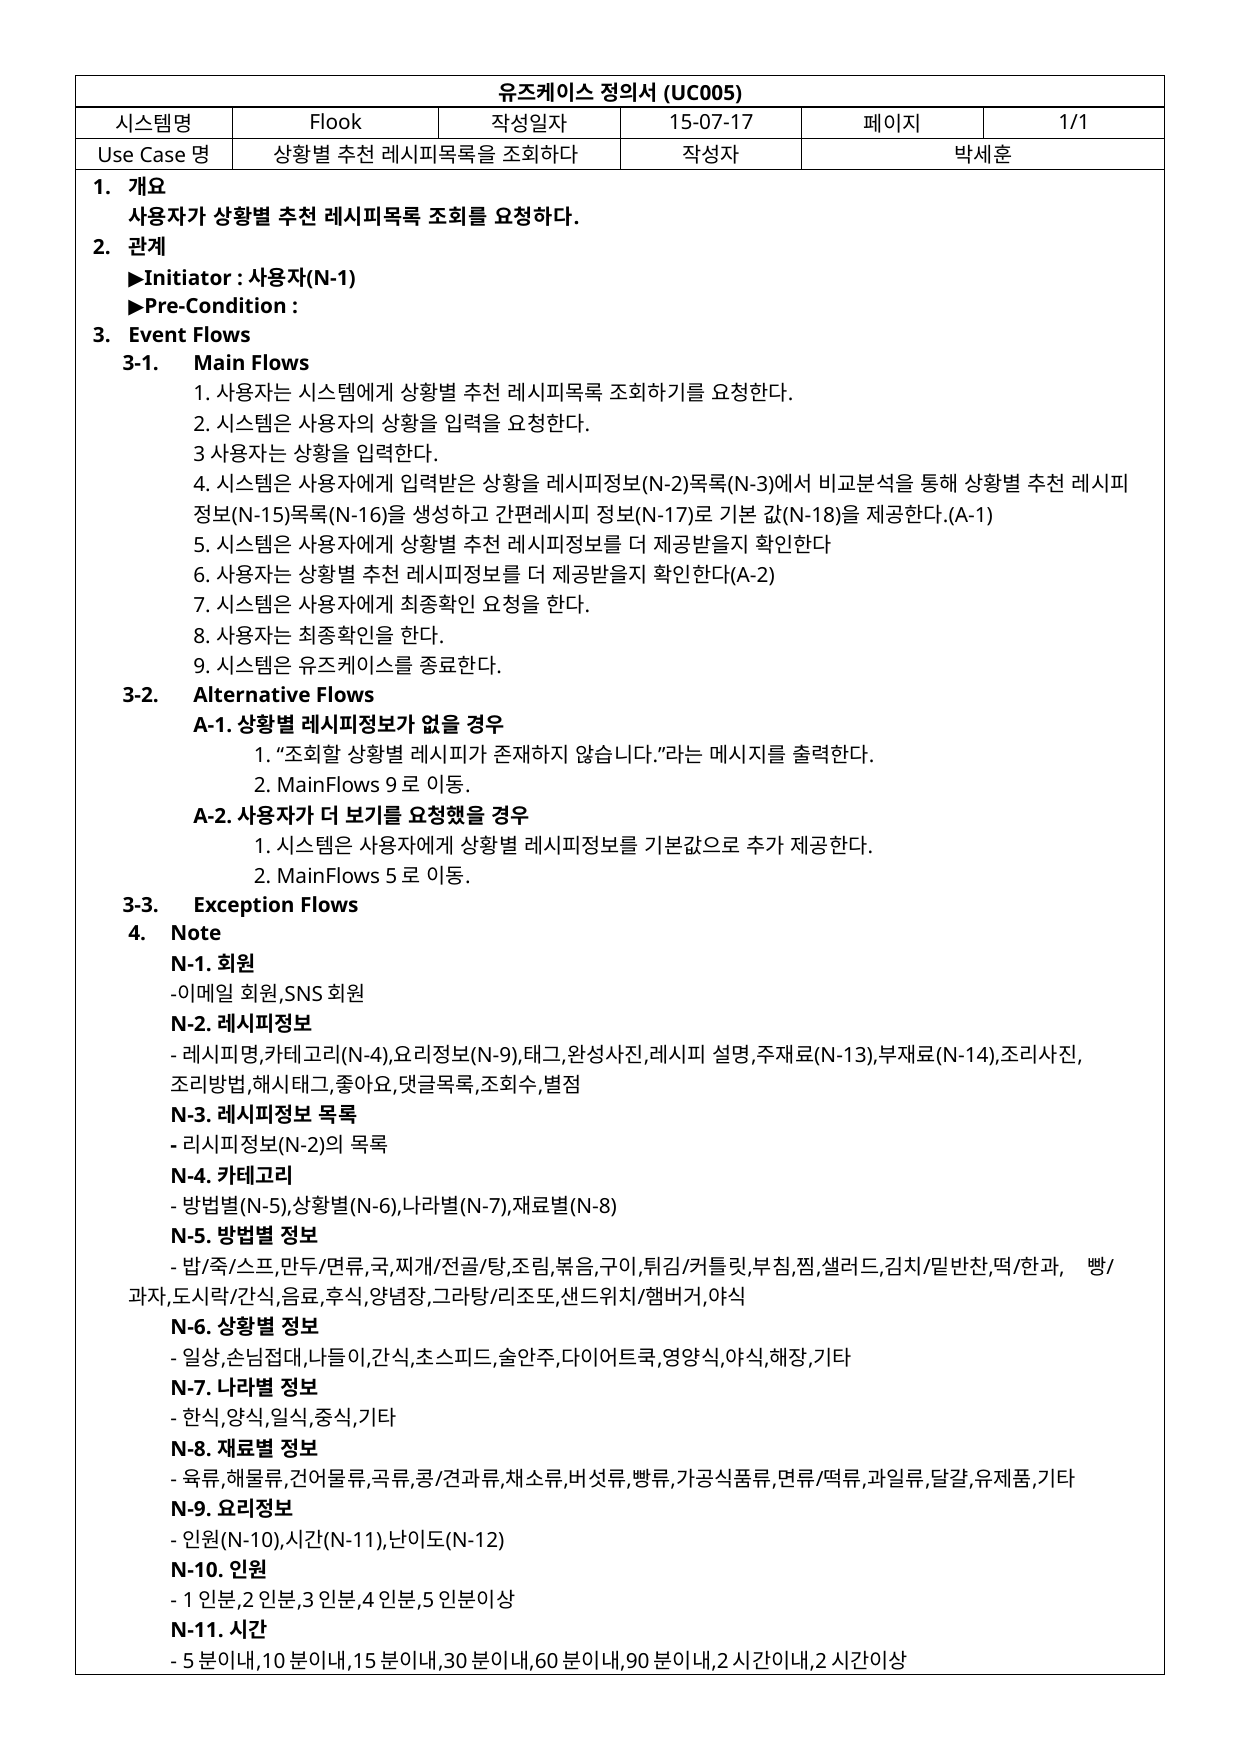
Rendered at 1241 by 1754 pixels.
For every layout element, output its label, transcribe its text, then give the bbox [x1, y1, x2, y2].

table_cell 페이지 [802, 108, 983, 138]
table_cell 작성자 [621, 139, 801, 169]
table_cell 1/1 [984, 108, 1164, 138]
table_cell 시스템명 [76, 108, 232, 138]
table_cell 작성일자 [439, 108, 620, 138]
table_cell 상황별 추천 레시피목록을 조회하다 [233, 139, 620, 169]
table_cell Use Case 명 [76, 139, 232, 169]
table_cell Flook [233, 108, 438, 138]
table_cell 15-07-17 [621, 108, 801, 138]
table_cell 박세훈 [802, 139, 1164, 169]
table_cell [76, 170, 1164, 1674]
table_header 유즈케이스 정의서 (UC005) [76, 76, 1164, 106]
